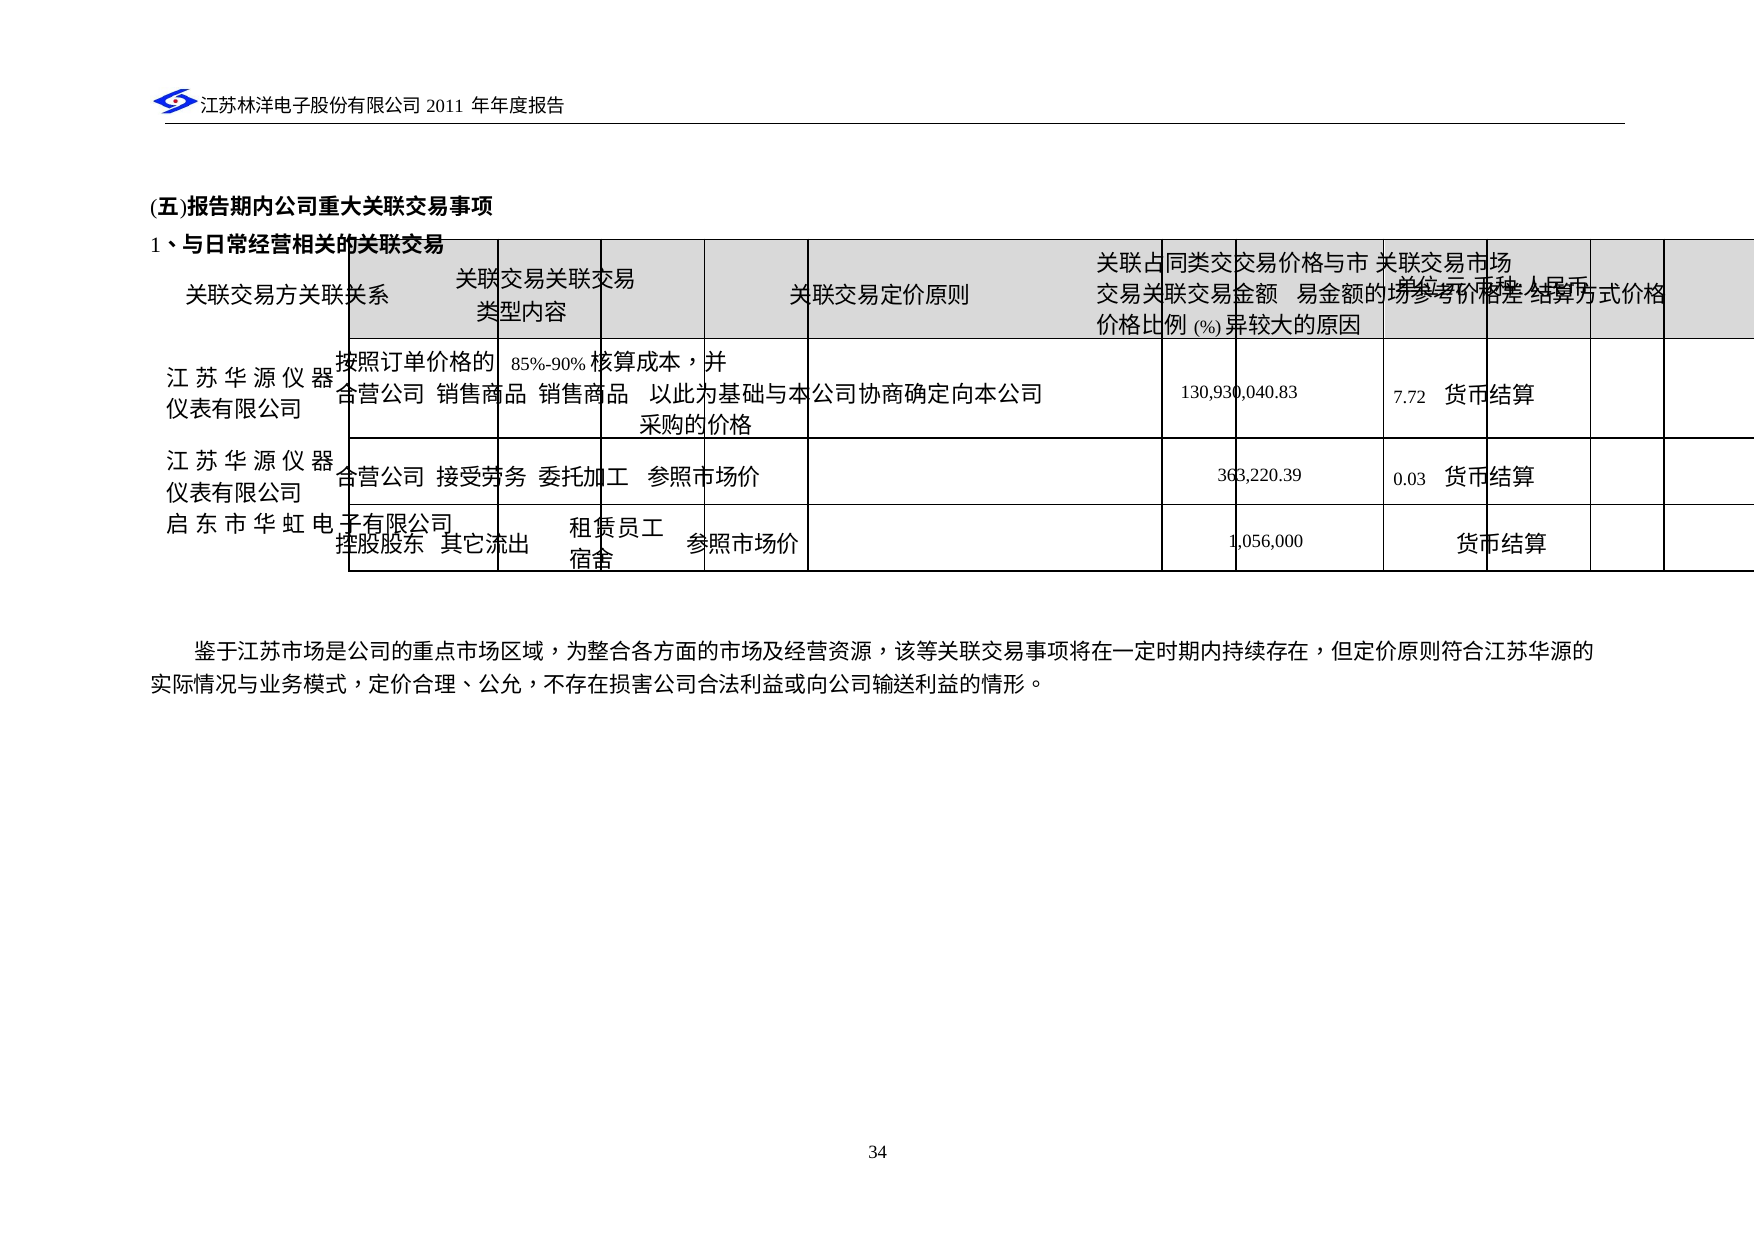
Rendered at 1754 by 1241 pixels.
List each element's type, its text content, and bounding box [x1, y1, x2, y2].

text 江苏林洋电子股份有限公司 2011 年年度报告 [200, 93, 1625, 118]
subtitle (五)报告期内公司重大关联交易事项 1、与日常经营相关的关联交易 [150, 191, 497, 258]
text 实际情况与业务模式，定价合理、公允，不存在损害公司合法利益或向公司输送利益的情形。 [150, 669, 1625, 699]
picture [150, 87, 201, 115]
text 34 [866, 1141, 889, 1163]
text 鉴于江苏市场是公司的重点市场区域，为整合各方面的市场及经营资源，该等关联交易事项将在一定时期内持续存在，但定价原则符合江苏华源的 [194, 639, 1625, 665]
text 单位:元 币种:人民币 [1396, 271, 1625, 301]
